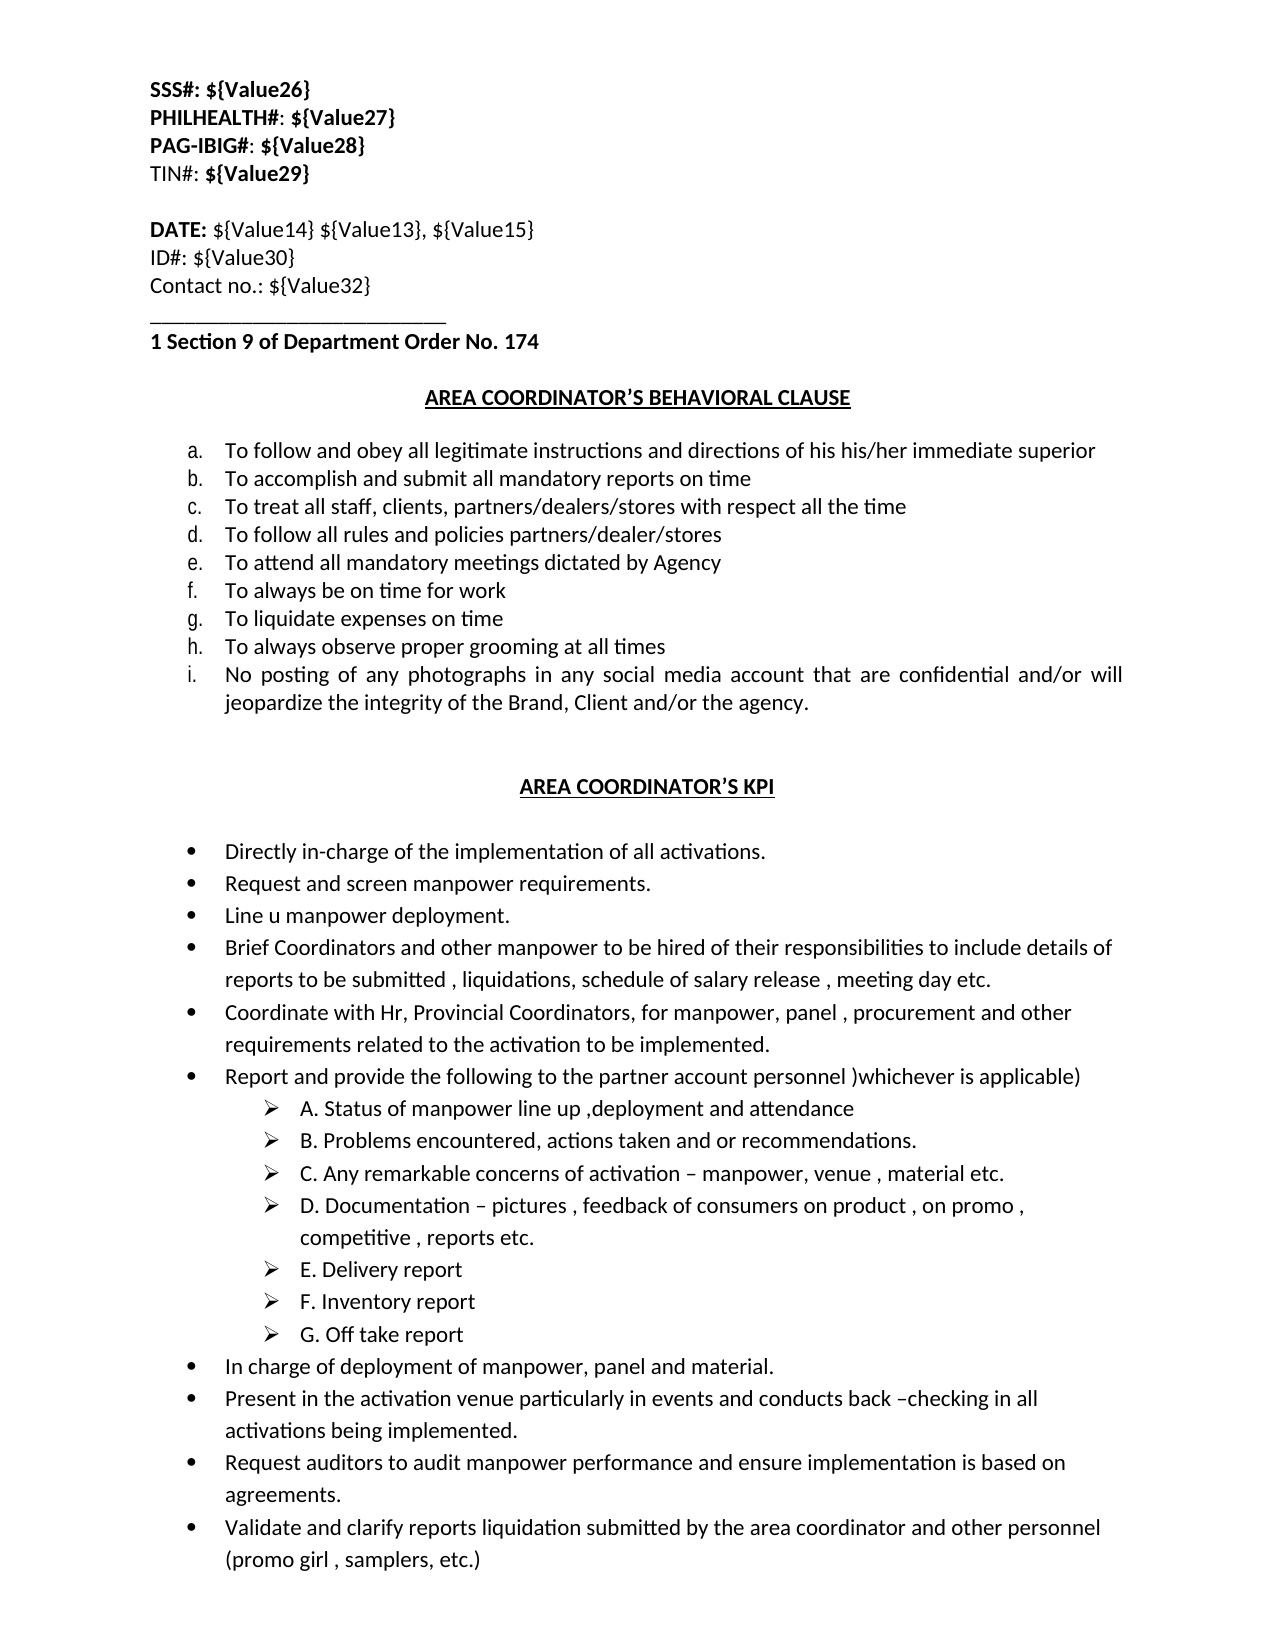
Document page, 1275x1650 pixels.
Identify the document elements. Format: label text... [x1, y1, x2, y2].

subtitle SSS#: ${Value26} [150, 75, 1125, 103]
list To follow all rules and policies partners/dealer/stores [187, 520, 1125, 548]
list A. Status of manpower line up ,deployment and attendance [262, 1094, 1125, 1122]
list Directly in-charge of the implementation of all activations. [187, 837, 1125, 865]
list To liquidate expenses on time [187, 604, 1125, 632]
list To always observe proper grooming at all times [187, 632, 1125, 660]
list D. Documentation – pictures , feedback of consumers on product , on promo , competitive , reports etc. [262, 1191, 1125, 1251]
list To treat all staff, clients, partners/dealers/stores with respect all the time [187, 492, 1125, 520]
list Validate and clarify reports liquidation submitted by the area coordinator and other personnel (promo girl , samplers, etc.) [187, 1513, 1125, 1573]
text ID#: ${Value30} [150, 243, 1125, 271]
list To attend all mandatory meetings dictated by Agency [187, 548, 1125, 576]
list Brief Coordinators and other manpower to be hired of their responsibilities to include details of reports to be submitted , liquidations, schedule of salary release , meeting day etc. [187, 933, 1125, 994]
list In charge of deployment of manpower, panel and material. [187, 1352, 1125, 1380]
list Request and screen manpower requirements. [187, 869, 1125, 897]
subtitle PHILHEALTH#: ${Value27} [150, 103, 1125, 131]
list B. Problems encountered, actions taken and or recommendations. [262, 1127, 1125, 1154]
list To always be on time for work [187, 576, 1125, 604]
list AREA COORDINATOR’S KPI [150, 772, 1144, 801]
text AREA COORDINATOR’S BEHAVIORAL CLAUSE [150, 383, 1125, 411]
text TIN#: ${Value29} [150, 159, 1125, 187]
list To follow and obey all legitimate instructions and directions of his his/her immediate superior [187, 436, 1125, 464]
subtitle PAG-IBIG#: ${Value28} [150, 131, 1125, 159]
text Contact no.: ${Value32} [150, 271, 1125, 299]
list Request auditors to audit manpower performance and ensure implementation is based on agreements. [187, 1448, 1125, 1509]
text __________________________ [150, 299, 1125, 327]
text DATE: ${Value14} ${Value13}, ${Value15} [150, 215, 1125, 243]
list Coordinate with Hr, Provincial Coordinators, for manpower, panel , procurement and other requirements related to the activation to be implemented. [187, 998, 1125, 1058]
list Present in the activation venue particularly in events and conducts back –checking in all activations being implemented. [187, 1384, 1125, 1444]
list E. Delivery report [262, 1255, 1125, 1283]
list No posting of any photographs in any social media account that are confidential and/or will jeopardize the integrity of the Brand, Client and/or the agency. [187, 660, 1125, 716]
list F. Inventory report [262, 1287, 1125, 1316]
list Report and provide the following to the partner account personnel )whichever is applicable) [187, 1062, 1125, 1090]
list C. Any remarkable concerns of activation – manpower, venue , material etc. [262, 1159, 1125, 1187]
list To accomplish and submit all mandatory reports on time [187, 464, 1125, 492]
list Line u manpower deployment. [187, 901, 1125, 929]
text 1 Section 9 of Department Order No. 174 [150, 327, 1125, 355]
list G. Off take report [262, 1320, 1125, 1348]
